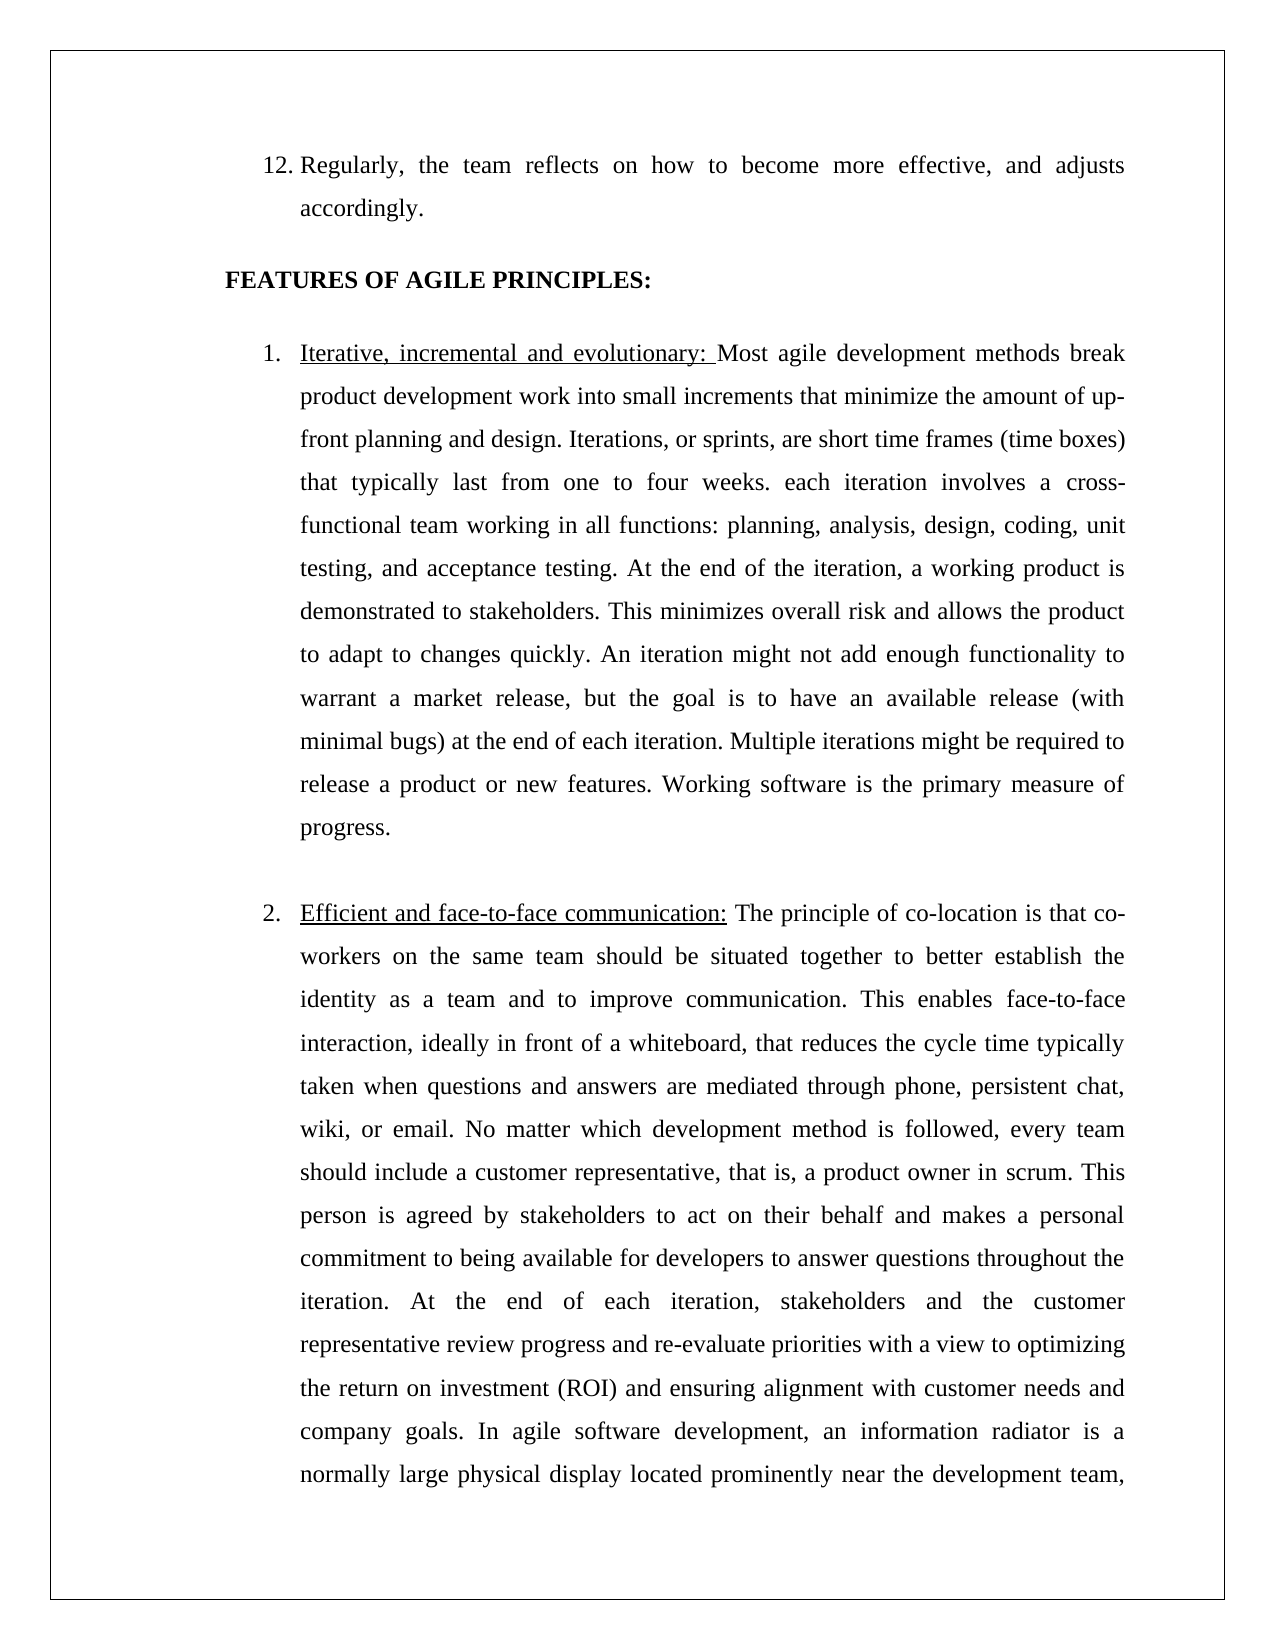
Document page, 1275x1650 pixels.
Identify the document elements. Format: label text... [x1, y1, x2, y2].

list Iterative, incremental and evolutionary: Most agile development methods break product development work into small increments that minimize the amount of up-front planning and design. Iterations, or sprints, are short time frames (time boxes) that typically last from one to four weeks. each iteration involves a cross-functional team working in all functions: planning, analysis, design, coding, unit testing, and acceptance testing. At the end of the iteration, a working product is demonstrated to stakeholders. This minimizes overall risk and allows the product to adapt to changes quickly. An iteration might not add enough functionality to warrant a market release, but the goal is to have an available release (with minimal bugs) at the end of each iteration. Multiple iterations might be required to release a product or new features. Working software is the primary measure of progress. [262, 338, 1126, 841]
list Regularly, the team reflects on how to become more effective, and adjusts accordingly. [262, 150, 1126, 222]
text FEATURES OF AGILE PRINCIPLES: [225, 265, 1126, 294]
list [262, 898, 1126, 1488]
